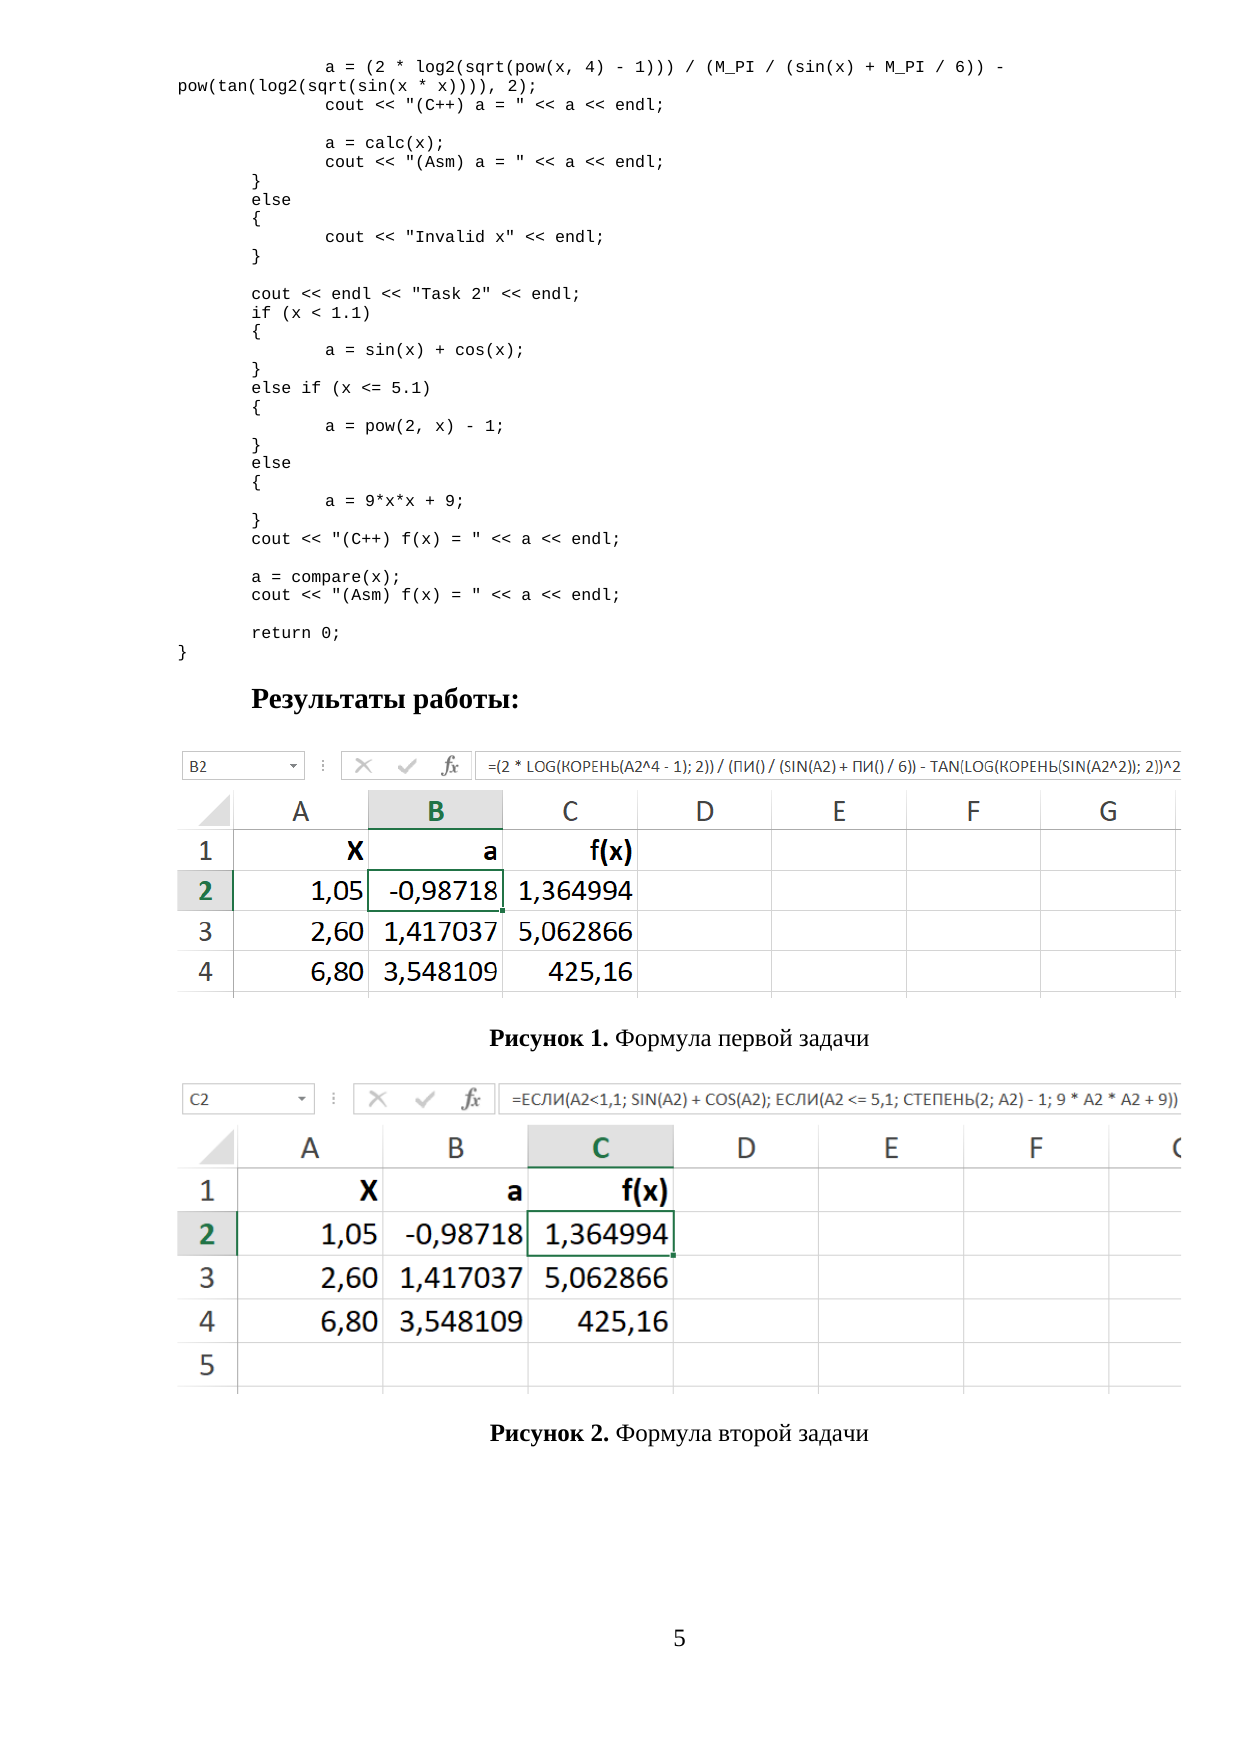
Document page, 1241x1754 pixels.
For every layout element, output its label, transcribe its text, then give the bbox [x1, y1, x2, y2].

text cout << "Invalid x" << endl; [177, 229, 1181, 248]
text else if (x <= 5.1) [177, 379, 1181, 398]
picture [177, 1076, 1182, 1394]
text { [177, 398, 1181, 417]
text cout << "(C++) a = " << a << endl; [177, 97, 1181, 116]
text Рисунок 1. Формула первой задачи [177, 1023, 1181, 1052]
text } [177, 643, 1181, 662]
text cout << "(C++) f(x) = " << a << endl; [177, 530, 1181, 549]
text } [177, 512, 1181, 530]
text if (x < 1.1) [177, 304, 1181, 323]
text } [177, 361, 1181, 379]
text Результаты работы: [177, 681, 1181, 715]
text cout << endl << "Task 2" << endl; [177, 285, 1181, 304]
text else [177, 191, 1181, 210]
text a = (2 * log2(sqrt(pow(x, 4) - 1))) / (M_PI / (sin(x) + M_PI / 6)) - pow(tan(log2(sqrt(sin(x * x)))), 2); [177, 59, 1181, 97]
text a = sin(x) + cos(x); [177, 342, 1181, 361]
text { [177, 474, 1181, 493]
text cout << "(Asm) f(x) = " << a << endl; [177, 587, 1181, 606]
text } [177, 436, 1181, 455]
text cout << "(Asm) a = " << a << endl; [177, 153, 1181, 172]
text } [177, 248, 1181, 266]
text a = 9*x*x + 9; [177, 493, 1181, 512]
text { [177, 210, 1181, 229]
picture [177, 748, 1182, 998]
text { [177, 323, 1181, 342]
text a = compare(x); [177, 568, 1181, 587]
text return 0; [177, 625, 1181, 643]
text } [177, 172, 1181, 191]
text a = pow(2, x) - 1; [177, 417, 1181, 436]
text else [177, 455, 1181, 474]
text a = calc(x); [177, 134, 1181, 153]
text Рисунок 2. Формула второй задачи [177, 1418, 1181, 1447]
